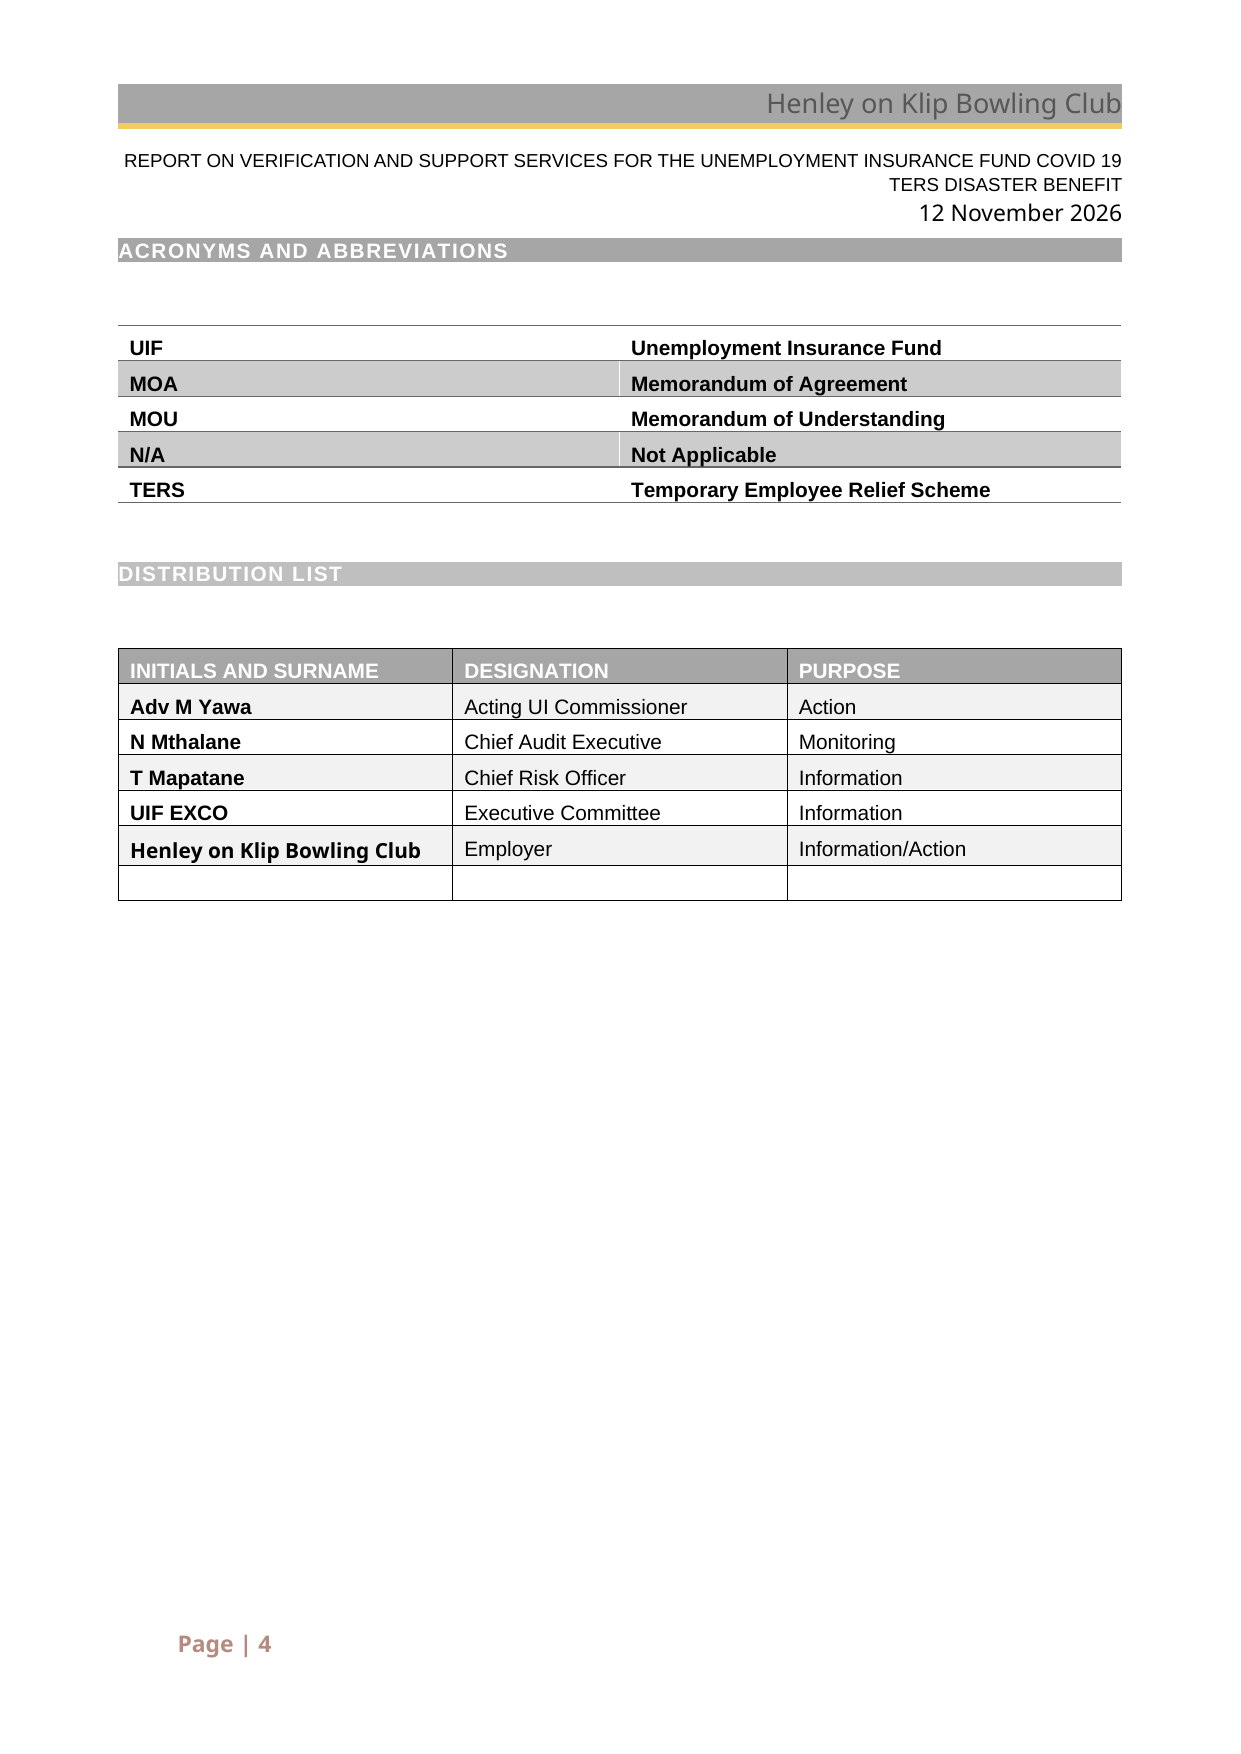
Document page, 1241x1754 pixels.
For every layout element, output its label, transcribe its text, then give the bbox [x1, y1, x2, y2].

table_cell Chief Risk Officer [453, 755, 787, 789]
table_cell Employer [453, 826, 787, 865]
table_cell N Mthalane [119, 720, 452, 754]
table_cell [788, 866, 1121, 900]
text ACRONYMS AND ABBREVIATIONS [118, 238, 1122, 262]
table_header INITIALS AND SURNAME [119, 649, 452, 683]
table_cell Action [788, 684, 1121, 719]
table_cell Temporary Employee Relief Scheme [620, 468, 1121, 502]
table_cell Monitoring [788, 720, 1121, 754]
table_cell Memorandum of Agreement [620, 361, 1121, 396]
table_header Unemployment Insurance Fund [620, 326, 1121, 360]
table_cell Information [788, 755, 1121, 789]
table_cell Information/Action [788, 826, 1121, 865]
table_cell N/A [118, 432, 619, 466]
table_cell Henley on Klip Bowling Club [119, 826, 452, 865]
table_header UIF [118, 326, 619, 360]
table_cell Chief Audit Executive [453, 720, 787, 754]
table_cell MOU [118, 397, 619, 431]
table_header DESIGNATION [453, 649, 787, 683]
table_cell Information [788, 791, 1121, 825]
table_cell Acting UI Commissioner [453, 684, 787, 719]
table_cell [119, 866, 452, 900]
table_cell MOA [118, 361, 619, 396]
table_cell [453, 866, 787, 900]
text DISTRIBUTION LIST [118, 562, 1122, 586]
table_cell UIF EXCO [119, 791, 452, 825]
table_cell T Mapatane [119, 755, 452, 789]
table_cell Adv M Yawa [119, 684, 452, 719]
table_cell Executive Committee [453, 791, 787, 825]
table_cell Not Applicable [620, 432, 1121, 466]
table_cell TERS [118, 468, 619, 502]
table_cell Memorandum of Understanding [620, 397, 1121, 431]
table_header PURPOSE [788, 649, 1121, 683]
